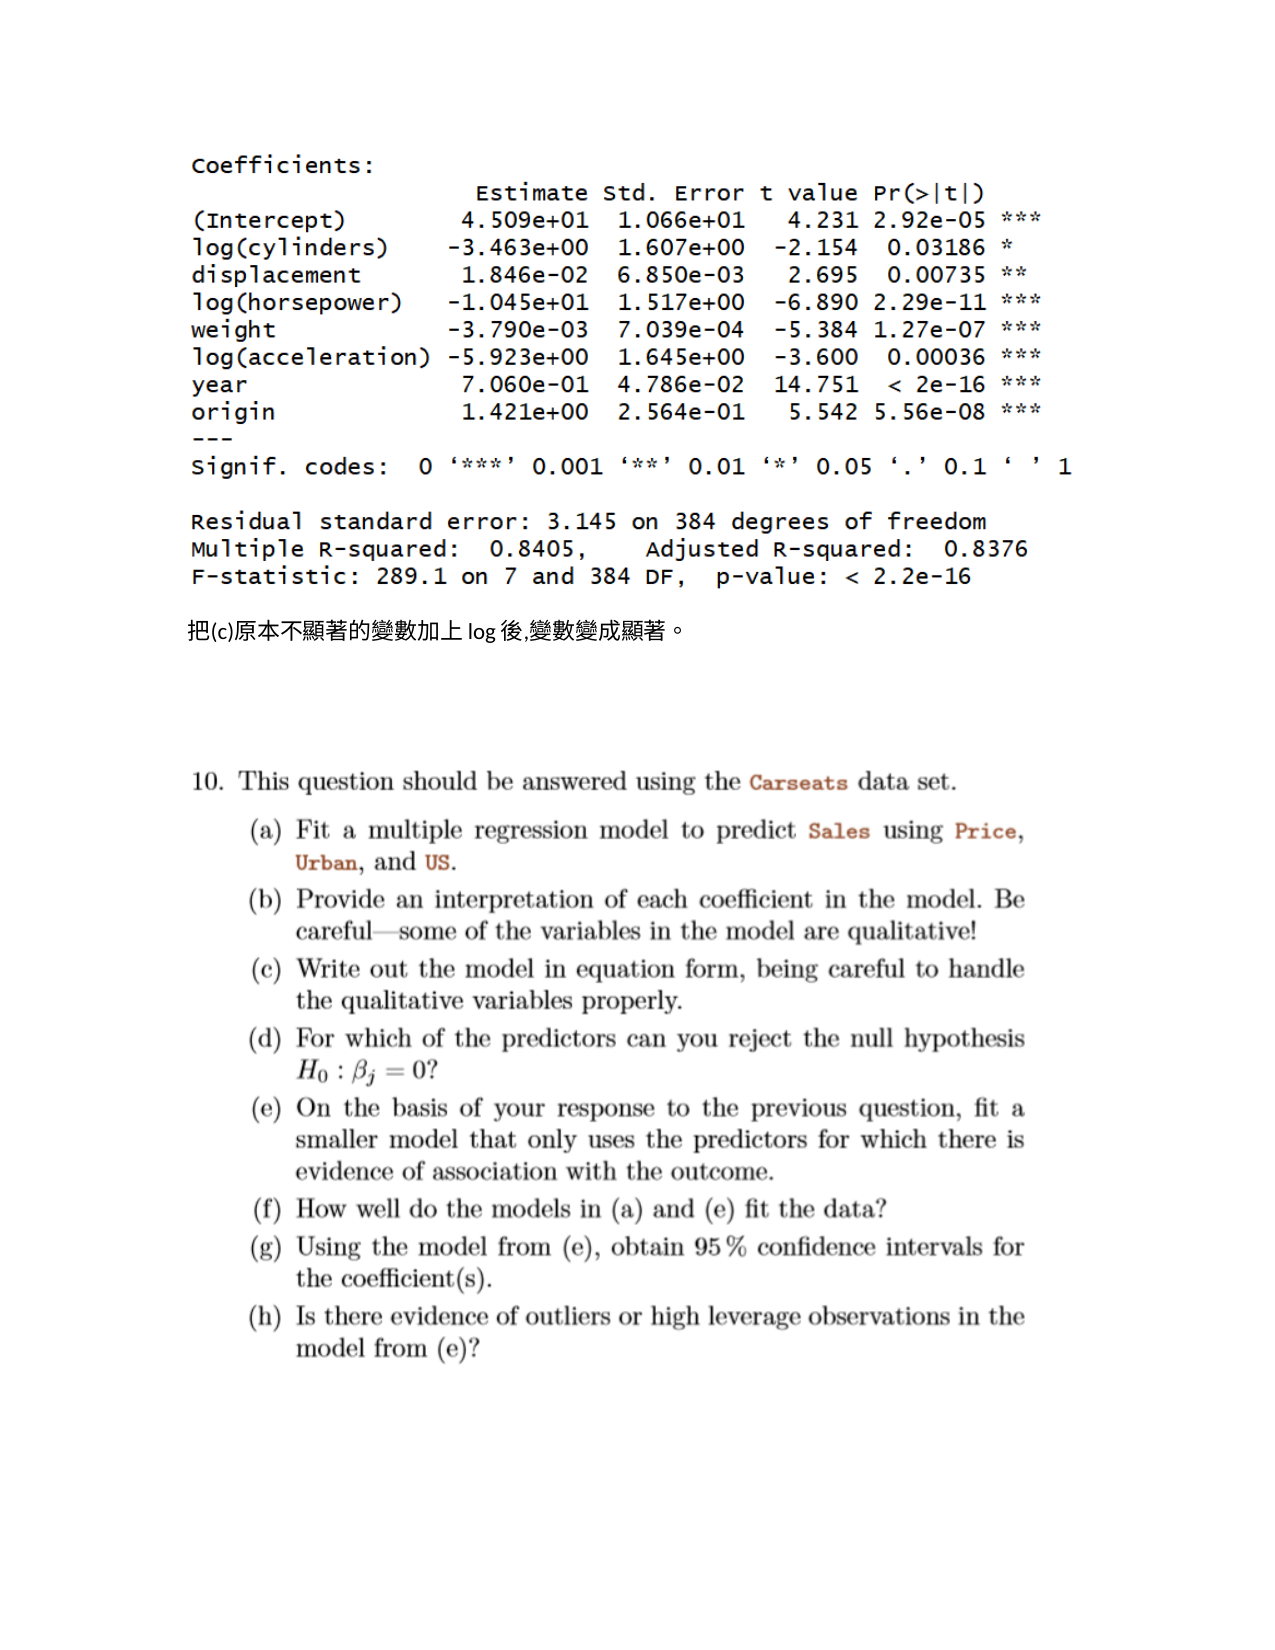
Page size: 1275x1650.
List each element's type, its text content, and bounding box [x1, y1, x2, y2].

picture [187, 150, 1087, 595]
picture [187, 759, 1065, 1369]
text 把(c)原本不顯著的變數加上log後,變數變成顯著。 [187, 613, 1087, 646]
